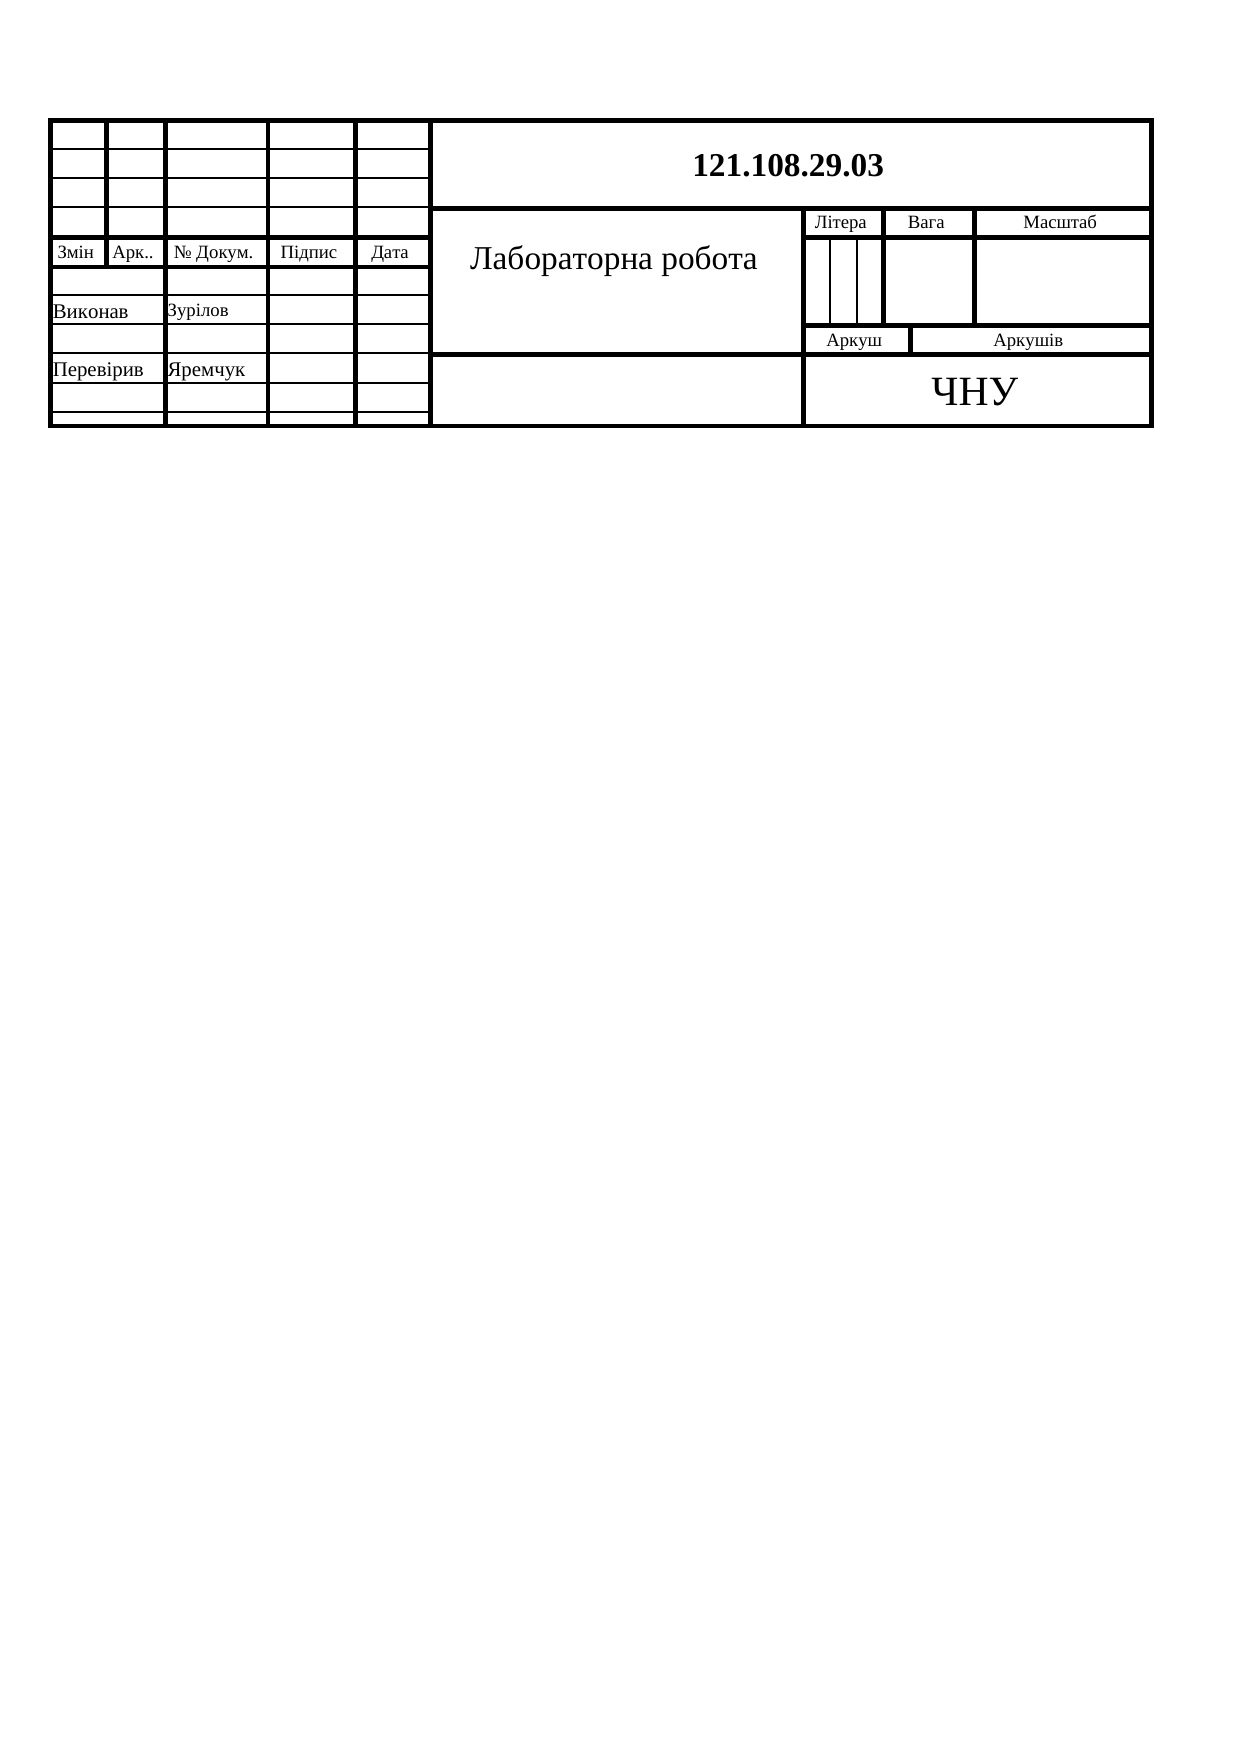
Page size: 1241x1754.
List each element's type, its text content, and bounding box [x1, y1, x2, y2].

table_cell Арк.. [109, 240, 163, 264]
table_cell [168, 150, 266, 177]
table_cell Літера [806, 211, 881, 235]
table_cell [270, 296, 353, 323]
table_cell [53, 179, 104, 206]
table_cell [168, 269, 266, 294]
table_cell Змін [53, 240, 104, 264]
table_cell [358, 296, 428, 323]
table_cell [168, 325, 266, 352]
table_cell № Докум. [168, 240, 266, 264]
table_cell [977, 240, 1149, 323]
table_cell [168, 413, 266, 424]
table_cell [109, 150, 163, 177]
table_cell [433, 357, 801, 424]
table_cell [270, 384, 353, 411]
table_cell Масштаб [977, 211, 1149, 235]
table_cell [358, 269, 428, 294]
table_cell [831, 240, 856, 323]
table_cell Яремчук О.М. [168, 354, 266, 382]
table_cell [109, 179, 163, 206]
table_cell 121.108.29.03 [433, 123, 1149, 206]
table_cell [53, 384, 163, 411]
table_cell [358, 354, 428, 382]
table_cell Підпис [270, 240, 353, 264]
table_cell [53, 325, 163, 352]
table_cell [358, 208, 428, 235]
table_cell [270, 325, 353, 352]
table_cell [168, 208, 266, 235]
table_cell [886, 240, 972, 323]
table_cell [53, 208, 104, 235]
table_cell [270, 269, 353, 294]
table_cell [109, 208, 163, 235]
table_cell [358, 384, 428, 411]
table_cell ЧНУ [806, 357, 1149, 424]
table_cell [358, 325, 428, 352]
table_cell [270, 150, 353, 177]
table_cell [358, 413, 428, 424]
table_cell Перевірив [53, 354, 163, 382]
table_cell [270, 179, 353, 206]
table_cell Зурілов І.М. [168, 296, 266, 323]
table_cell [168, 123, 266, 147]
table_cell Виконав [53, 296, 163, 323]
table_cell [358, 123, 428, 147]
table_cell Дата [358, 240, 428, 264]
table_cell [168, 384, 266, 411]
table_cell [806, 240, 829, 323]
table_cell [270, 208, 353, 235]
table_cell [168, 179, 266, 206]
table_cell [53, 123, 104, 147]
table_cell [53, 413, 163, 424]
table_cell Лабораторна робота [433, 211, 801, 352]
table_cell [270, 123, 353, 147]
table_cell Аркуш [806, 328, 908, 352]
table_cell Вага [886, 211, 972, 235]
table_cell [270, 413, 353, 424]
table_cell [358, 150, 428, 177]
table_cell [53, 150, 104, 177]
table_cell [53, 269, 163, 294]
table_cell Аркушів [913, 328, 1149, 352]
table_cell [270, 354, 353, 382]
table_cell [858, 240, 881, 323]
table_cell [358, 179, 428, 206]
table_cell [109, 123, 163, 147]
